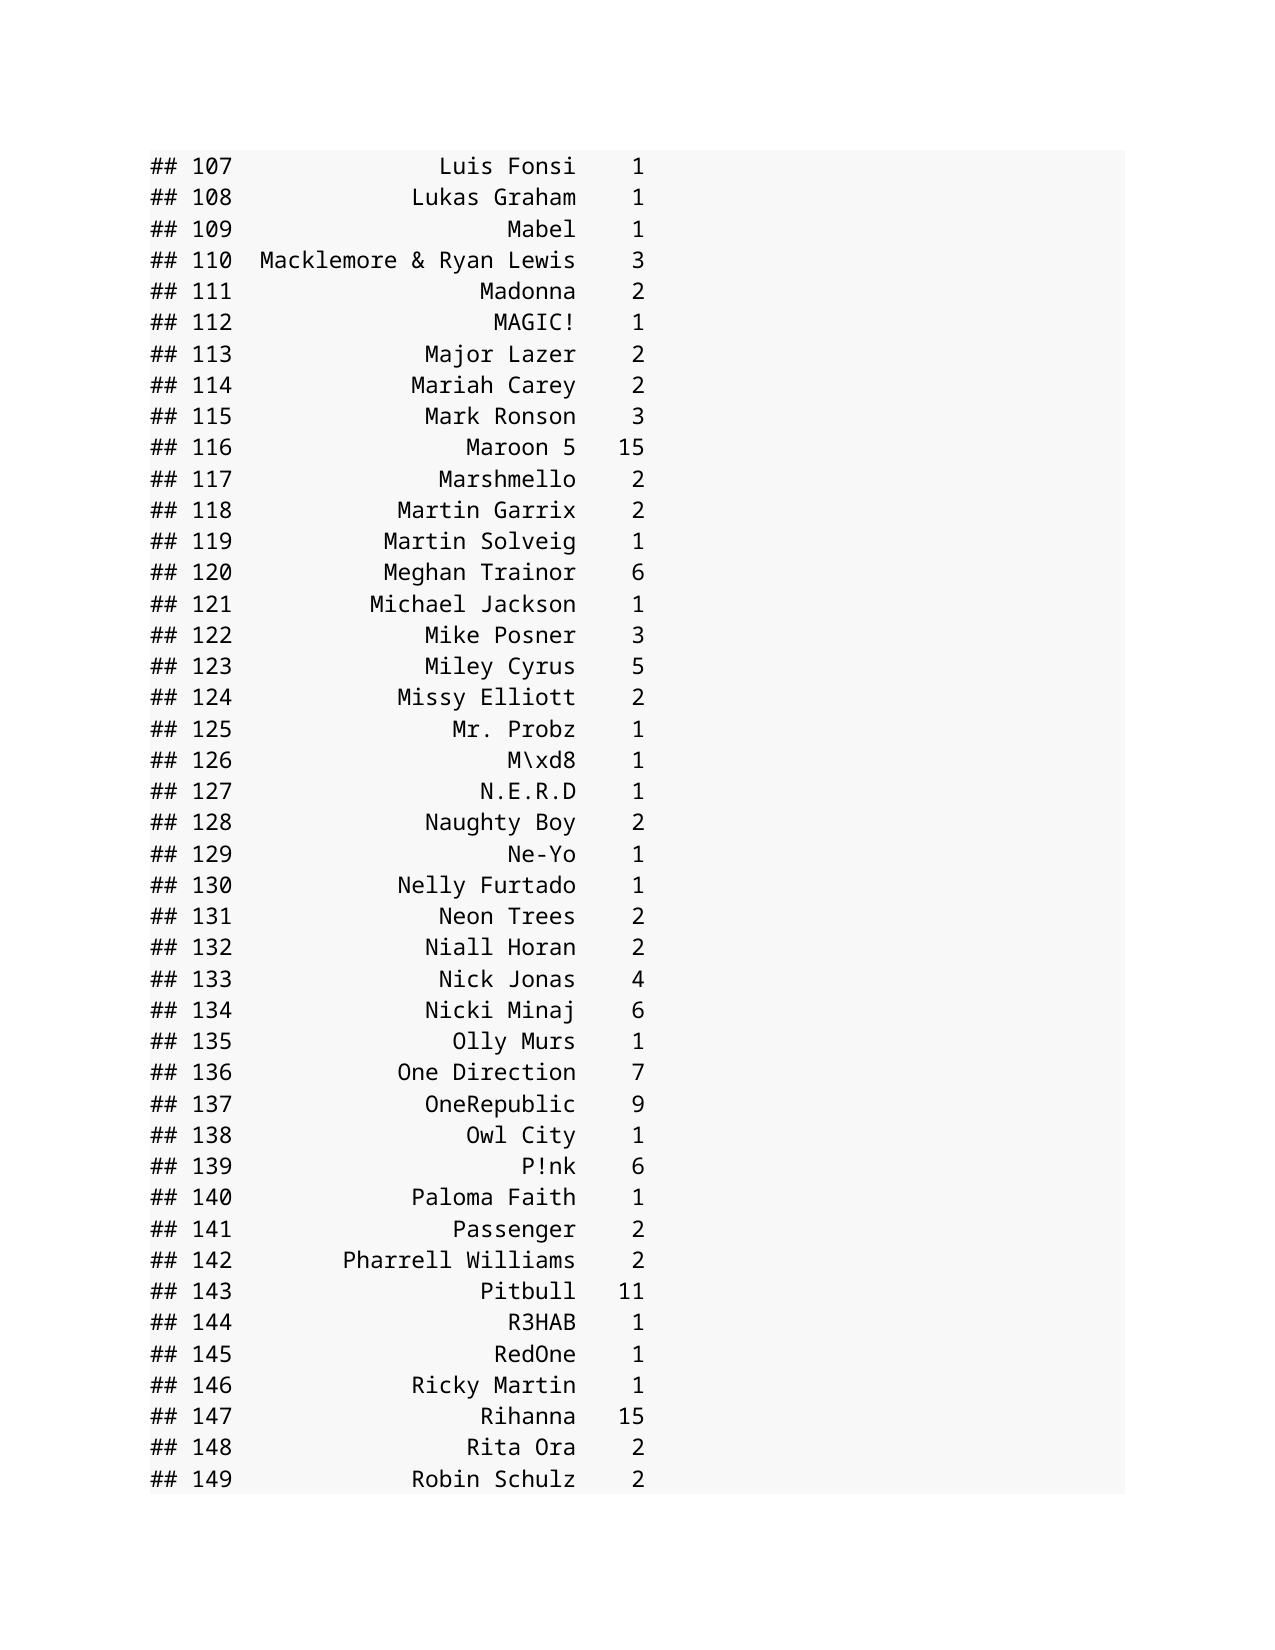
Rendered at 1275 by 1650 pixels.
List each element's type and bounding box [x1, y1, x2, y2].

text [150, 150, 1125, 1494]
